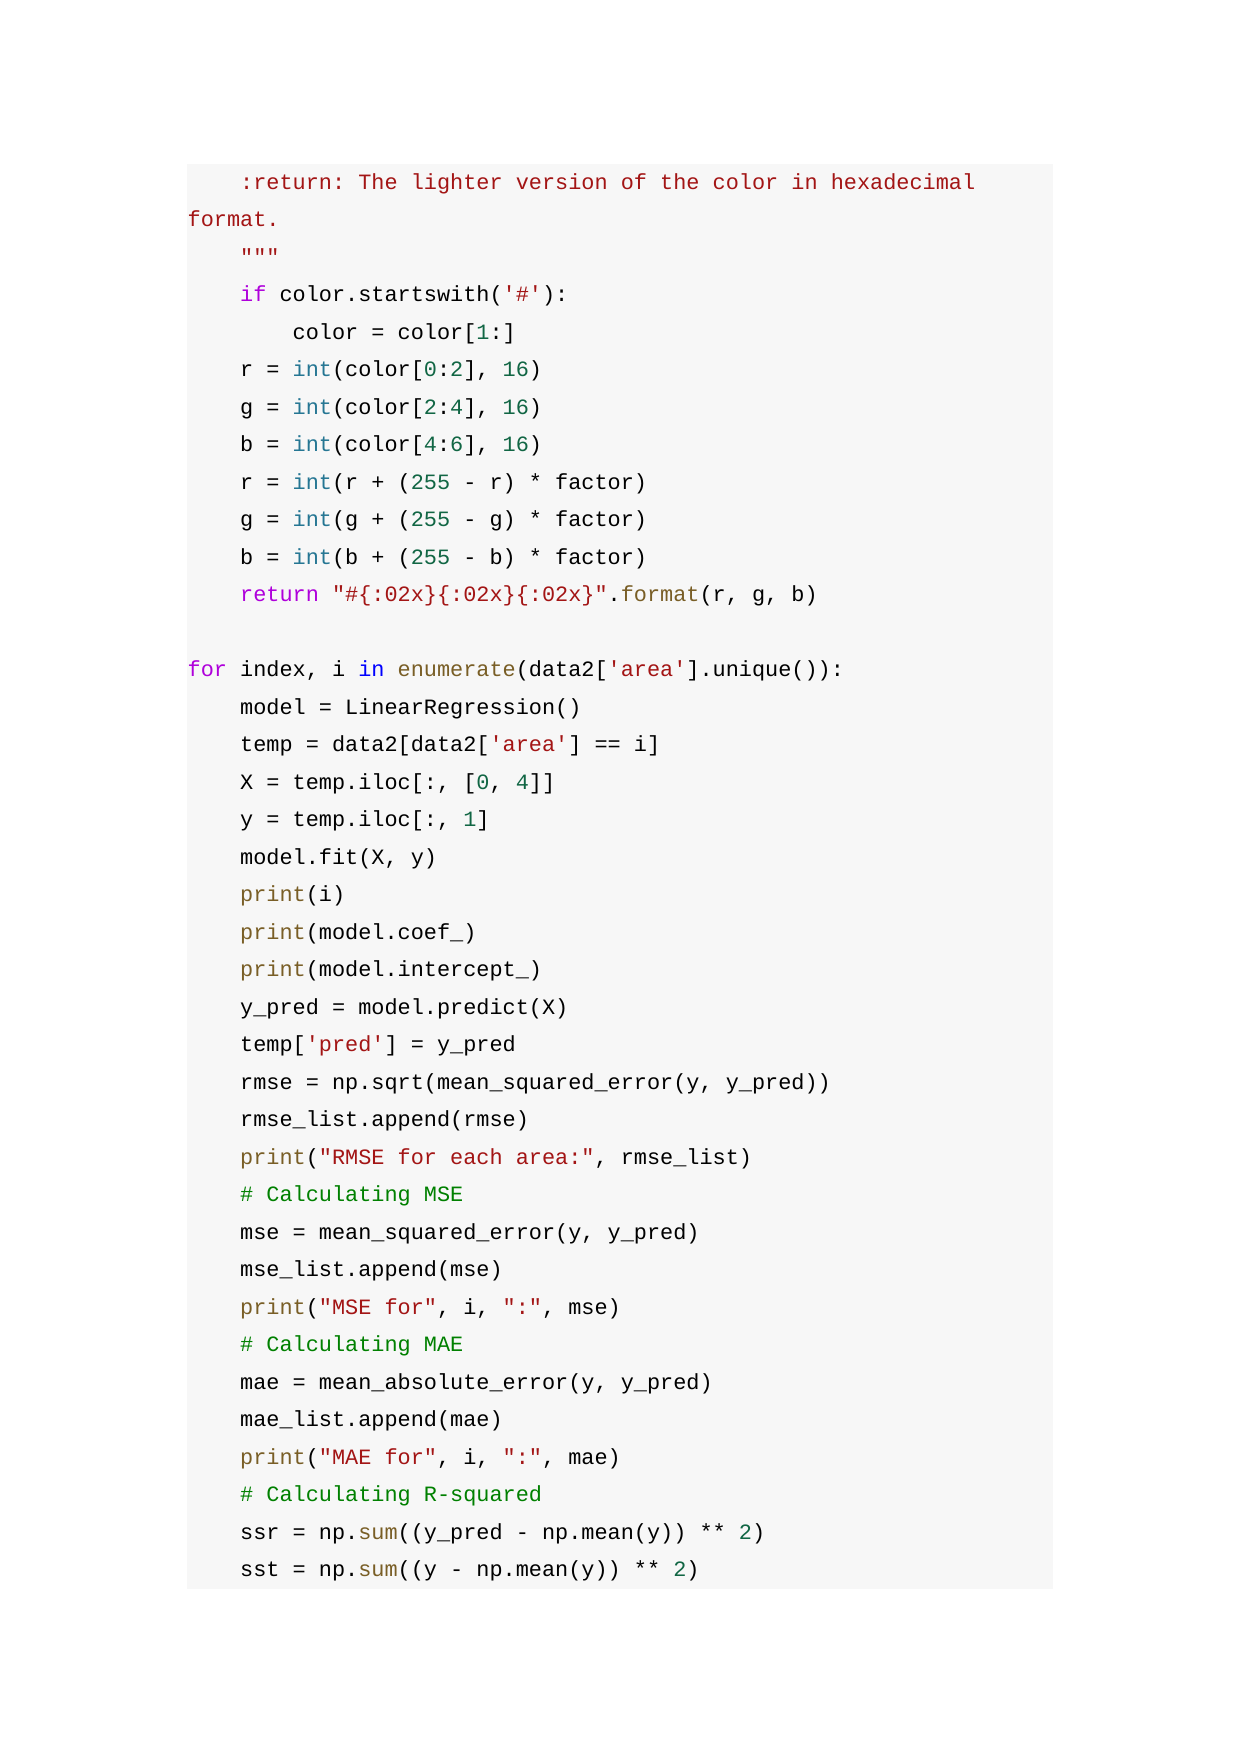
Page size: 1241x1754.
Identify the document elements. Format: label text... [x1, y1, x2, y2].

text rmse = np.sqrt(mean_squared_error(y, y_pred)) [187, 1064, 1053, 1102]
text X = temp.iloc[:, [0, 4]] [187, 764, 1053, 802]
text mae = mean_absolute_error(y, y_pred) [187, 1364, 1053, 1402]
text # Calculating R-squared [187, 1477, 1053, 1514]
text r = int(r + (255 - r) * factor) [187, 464, 1053, 502]
text g = int(g + (255 - g) * factor) [187, 502, 1053, 539]
text mse = mean_squared_error(y, y_pred) [187, 1214, 1053, 1252]
text mae_list.append(mae) [187, 1402, 1053, 1439]
text b = int(color[4:6], 16) [187, 427, 1053, 464]
text print("MSE for", i, ":", mse) [187, 1289, 1053, 1327]
text b = int(b + (255 - b) * factor) [187, 539, 1053, 577]
text sst = np.sum((y - np.mean(y)) ** 2) [187, 1552, 1053, 1589]
text temp = data2[data2['area'] == i] [187, 727, 1053, 764]
text return "#{:02x}{:02x}{:02x}".format(r, g, b) [187, 577, 1053, 614]
text mse_list.append(mse) [187, 1252, 1053, 1289]
text print("MAE for", i, ":", mae) [187, 1439, 1053, 1477]
text """ [187, 239, 1053, 277]
text y = temp.iloc[:, 1] [187, 802, 1053, 839]
text g = int(color[2:4], 16) [187, 389, 1053, 427]
text rmse_list.append(rmse) [187, 1102, 1053, 1139]
text print("RMSE for each area:", rmse_list) [187, 1139, 1053, 1177]
text ssr = np.sum((y_pred - np.mean(y)) ** 2) [187, 1514, 1053, 1552]
text if color.startswith('#'): [187, 277, 1053, 314]
text for index, i in enumerate(data2['area'].unique()): [187, 652, 1053, 689]
text r = int(color[0:2], 16) [187, 352, 1053, 389]
text print(model.coef_) [187, 914, 1053, 952]
text temp['pred'] = y_pred [187, 1027, 1053, 1064]
text # Calculating MSE [187, 1177, 1053, 1214]
text y_pred = model.predict(X) [187, 989, 1053, 1027]
text # Calculating MAE [187, 1327, 1053, 1364]
text :return: The lighter version of the color in hexadecimal format. [187, 164, 1053, 239]
text print(model.intercept_) [187, 952, 1053, 989]
text model.fit(X, y) [187, 839, 1053, 877]
text print(i) [187, 877, 1053, 914]
text color = color[1:] [187, 314, 1053, 352]
text model = LinearRegression() [187, 689, 1053, 727]
